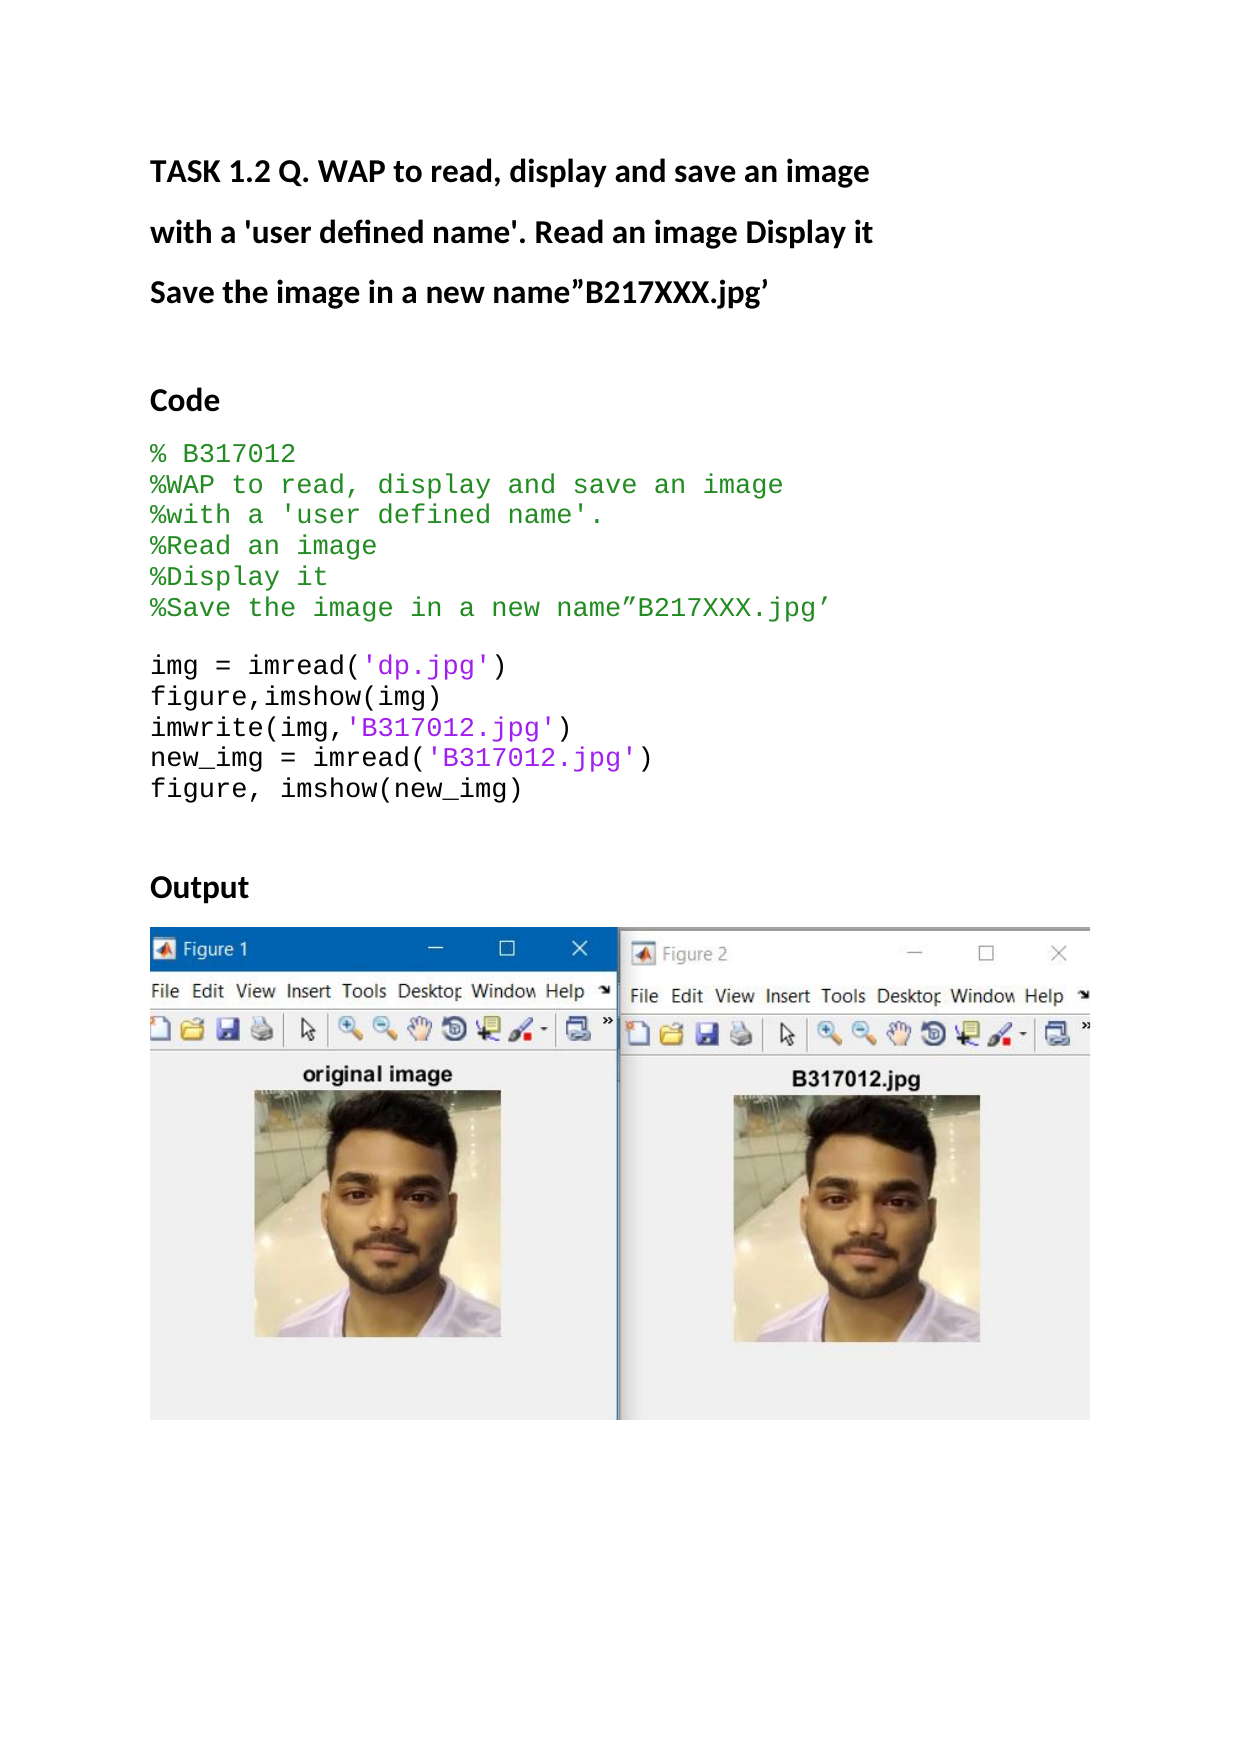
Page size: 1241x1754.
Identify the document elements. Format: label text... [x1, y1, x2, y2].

text imwrite(img,'B317012.jpg') [150, 713, 1090, 744]
text with a 'user defined name'. Read an image Display it [150, 211, 1090, 251]
picture [150, 927, 1091, 1420]
text %Save the image in a new name”B217XXX.jpg’ [150, 593, 1090, 624]
text TASK 1.2 Q. WAP to read, display and save an image [150, 150, 1090, 191]
text img = imread('dp.jpg') [150, 652, 1090, 683]
text %WAP to read, display and save an image [150, 470, 1090, 501]
text %with a 'user defined name'. [150, 501, 1090, 532]
text Code [150, 379, 1090, 420]
text figure, imshow(new_img) [150, 775, 1090, 806]
text new_img = imread('B317012.jpg') [150, 744, 1090, 775]
text %Read an image [150, 532, 1090, 563]
text figure,imshow(img) [150, 683, 1090, 713]
text Save the image in a new name”B217XXX.jpg’ [150, 271, 1090, 312]
text % B317012 [150, 440, 1090, 470]
text %Display it [150, 563, 1090, 593]
text Output [150, 866, 1090, 907]
